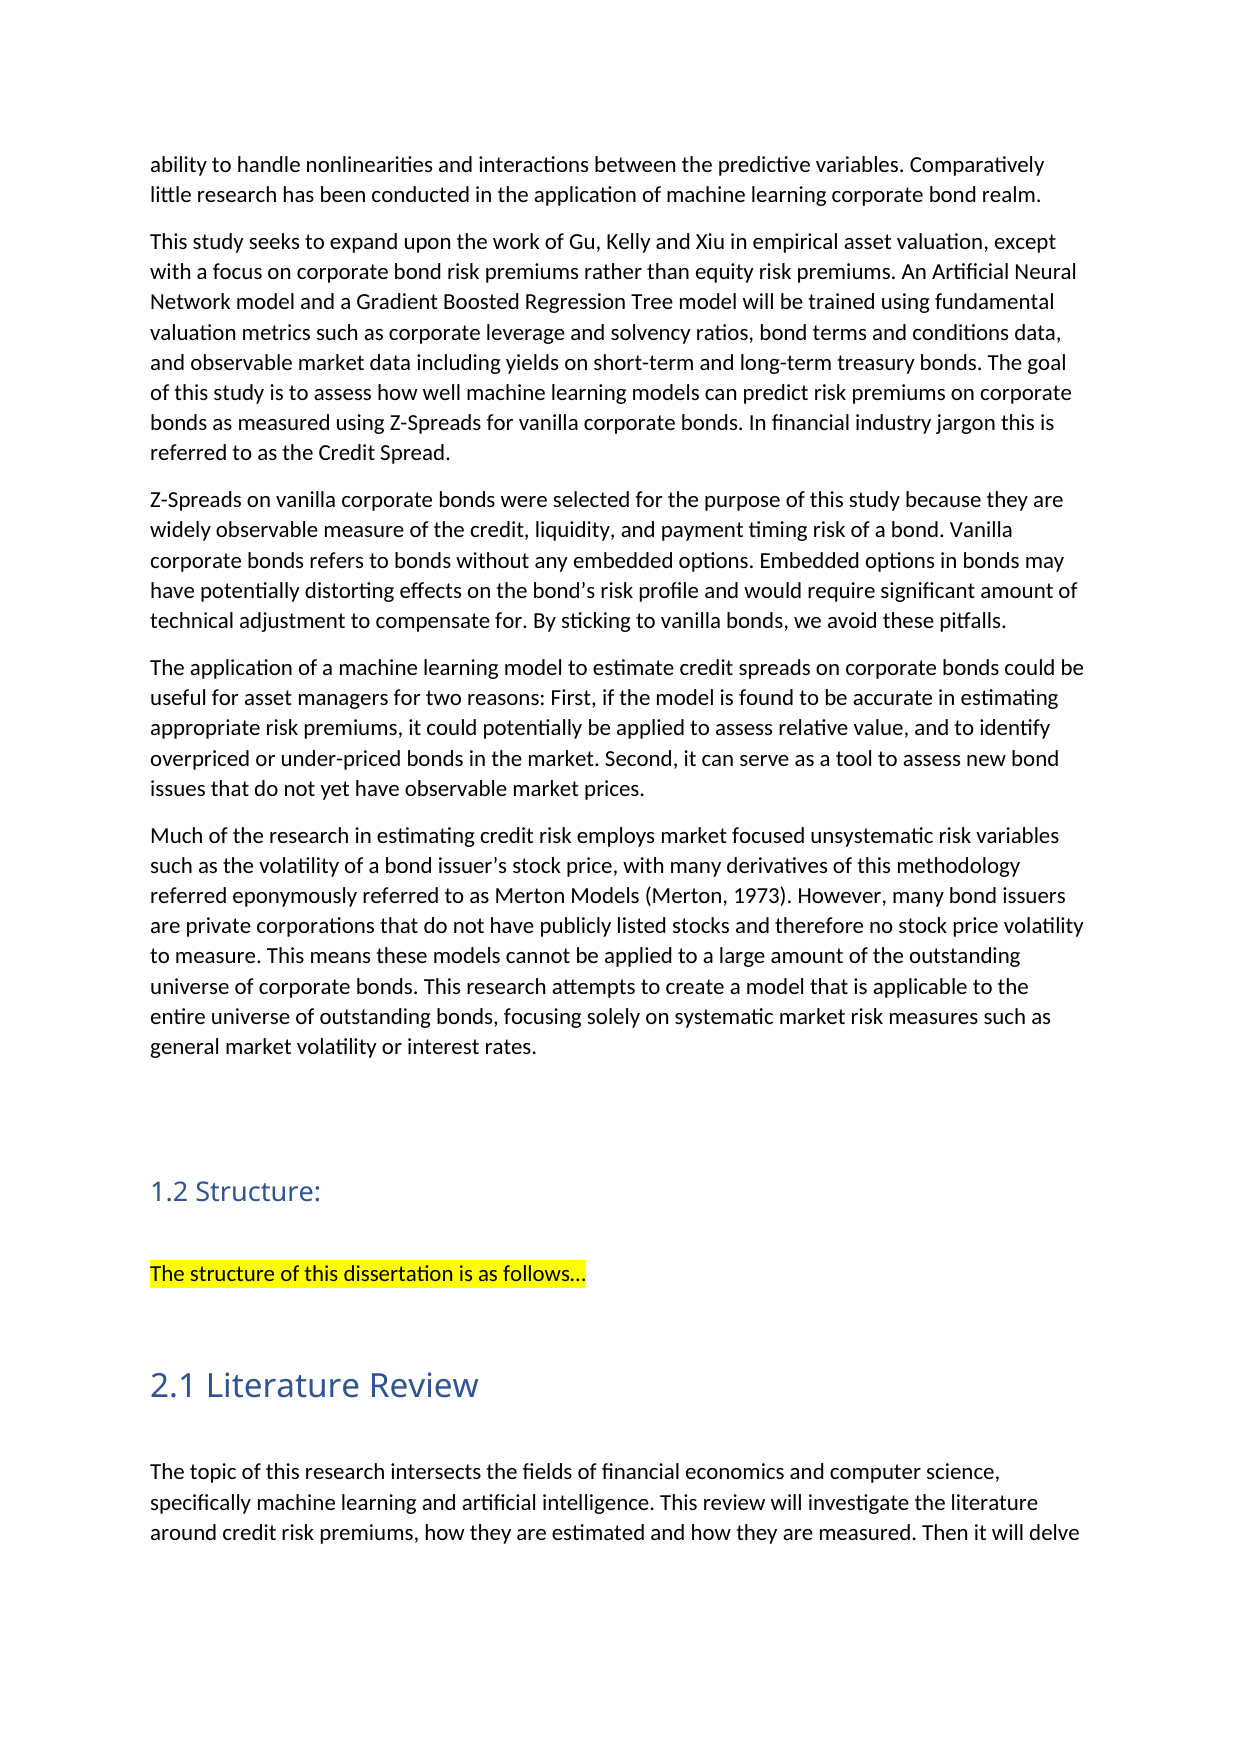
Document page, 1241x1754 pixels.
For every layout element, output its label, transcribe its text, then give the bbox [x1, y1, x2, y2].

subtitle 2.1 Literature Review [150, 1362, 1090, 1407]
text Z-Spreads on vanilla corporate bonds were selected for the purpose of this study because they are widely observable measure of the credit, liquidity, and payment timing risk of a bond. Vanilla corporate bonds refers to bonds without any embedded options. Embedded options in bonds may have potentially distorting effects on the bond’s risk profile and would require significant amount of technical adjustment to compensate for. By sticking to vanilla bonds, we avoid these pitfalls. [150, 485, 1090, 634]
text The application of a machine learning model to estimate credit spreads on corporate bonds could be useful for asset managers for two reasons: First, if the model is found to be accurate in estimating appropriate risk premiums, it could potentially be applied to assess relative value, and to identify overpriced or under-priced bonds in the market. Second, it can serve as a tool to assess new bond issues that do not yet have observable market prices. [150, 653, 1090, 802]
text The structure of this dissertation is as follows… [150, 1259, 1090, 1288]
subtitle 1.2 Structure: [150, 1173, 1090, 1210]
text Much of the research in estimating credit risk employs market focused unsystematic risk variables such as the volatility of a bond issuer’s stock price, with many derivatives of this methodology referred eponymously referred to as Merton Models (Merton, 1973). However, many bond issuers are private corporations that do not have publicly listed stocks and therefore no stock price volatility to measure. This means these models cannot be applied to a large amount of the outstanding universe of corporate bonds. This research attempts to create a model that is applicable to the entire universe of outstanding bonds, focusing solely on systematic market risk measures such as general market volatility or interest rates. [150, 821, 1090, 1060]
text This study seeks to expand upon the work of Gu, Kelly and Xiu in empirical asset valuation, except with a focus on corporate bond risk premiums rather than equity risk premiums. An Artificial Neural Network model and a Gradient Boosted Regression Tree model will be trained using fundamental valuation metrics such as corporate leverage and solvency ratios, bond terms and conditions data, and observable market data including yields on short-term and long-term treasury bonds. The goal of this study is to assess how well machine learning models can predict risk premiums on corporate bonds as measured using Z-Spreads for vanilla corporate bonds. In financial industry jargon this is referred to as the Credit Spread. [150, 227, 1090, 467]
